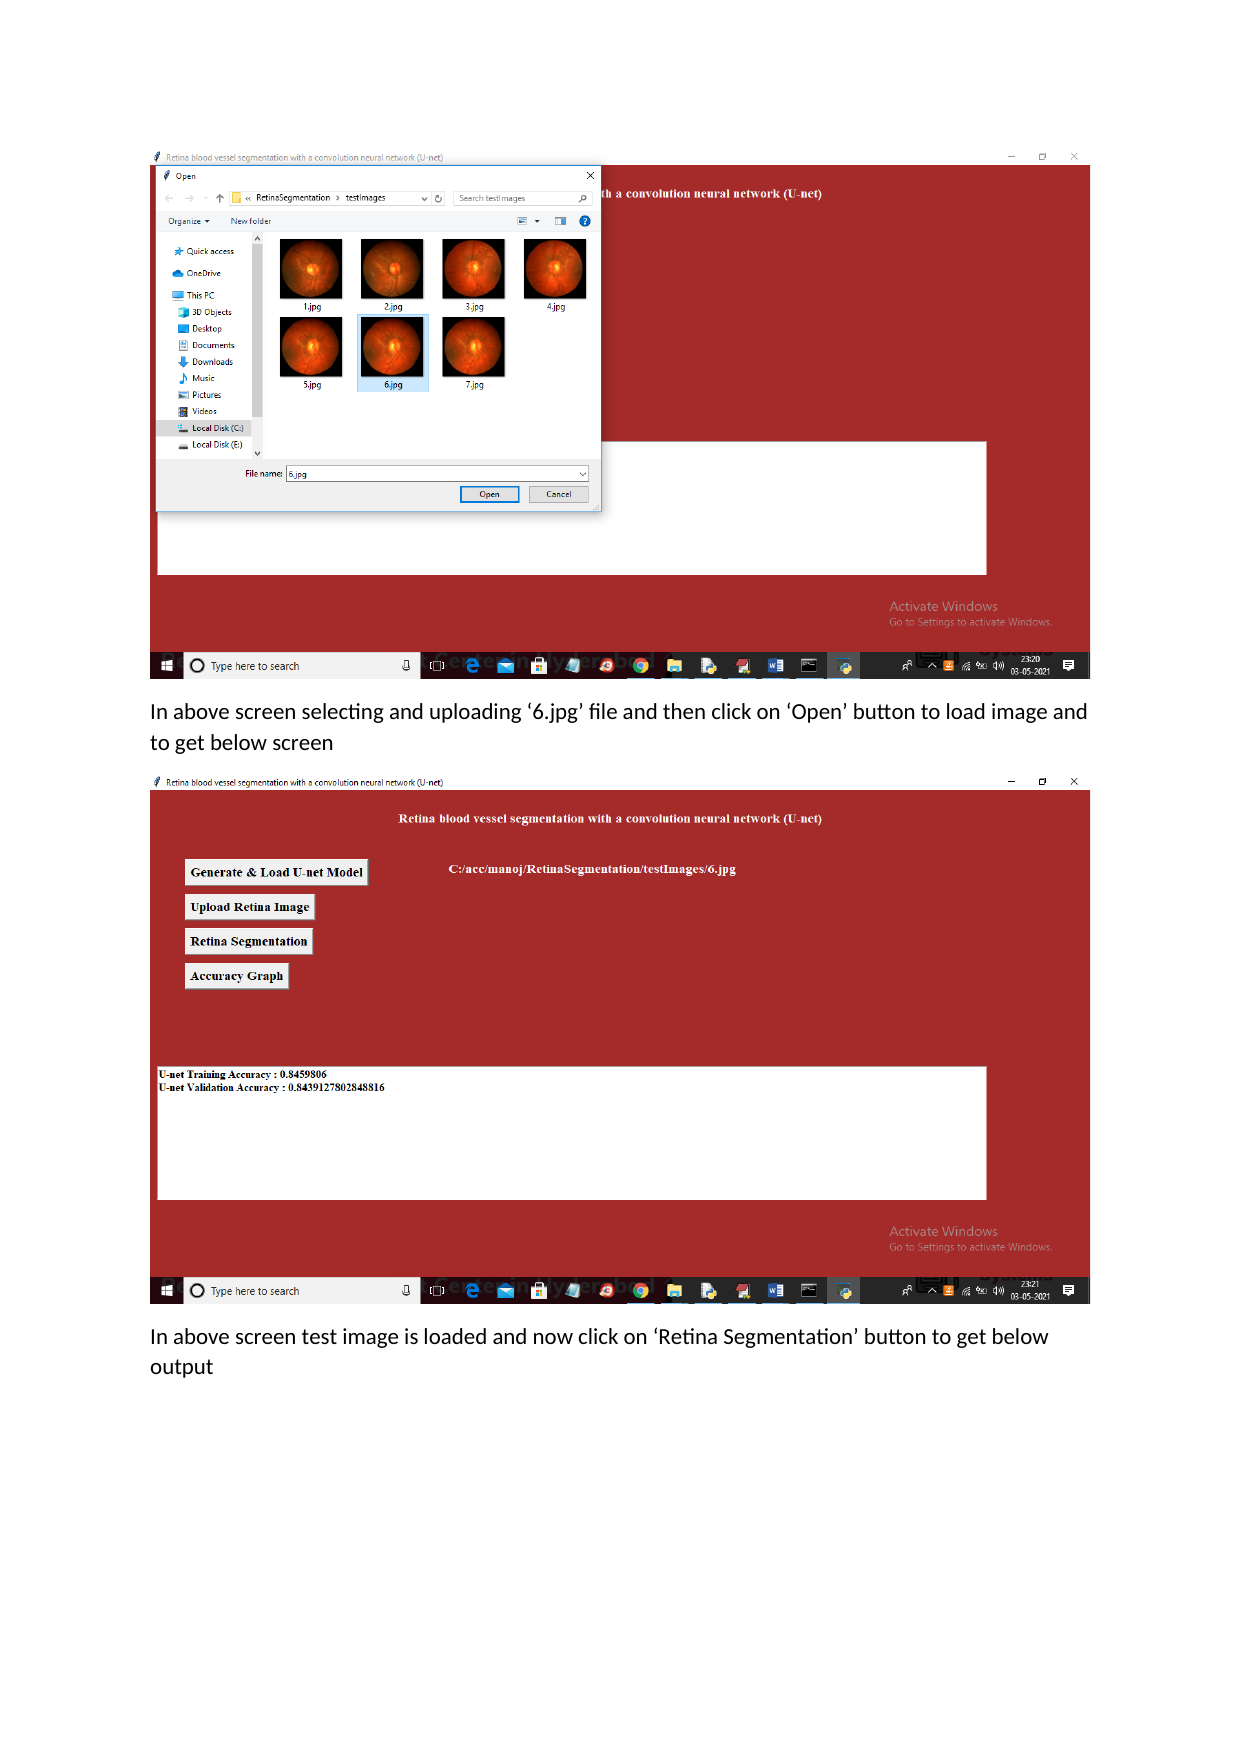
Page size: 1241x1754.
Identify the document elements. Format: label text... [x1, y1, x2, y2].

picture [150, 774, 1091, 1304]
text In above screen test image is loaded and now click on ‘Retina Segmentation’ button to get below output [150, 1322, 1090, 1380]
picture [150, 150, 1091, 679]
text In above screen selecting and uploading ‘6.jpg’ file and then click on ‘Open’ button to load image and to get below screen [150, 697, 1090, 756]
